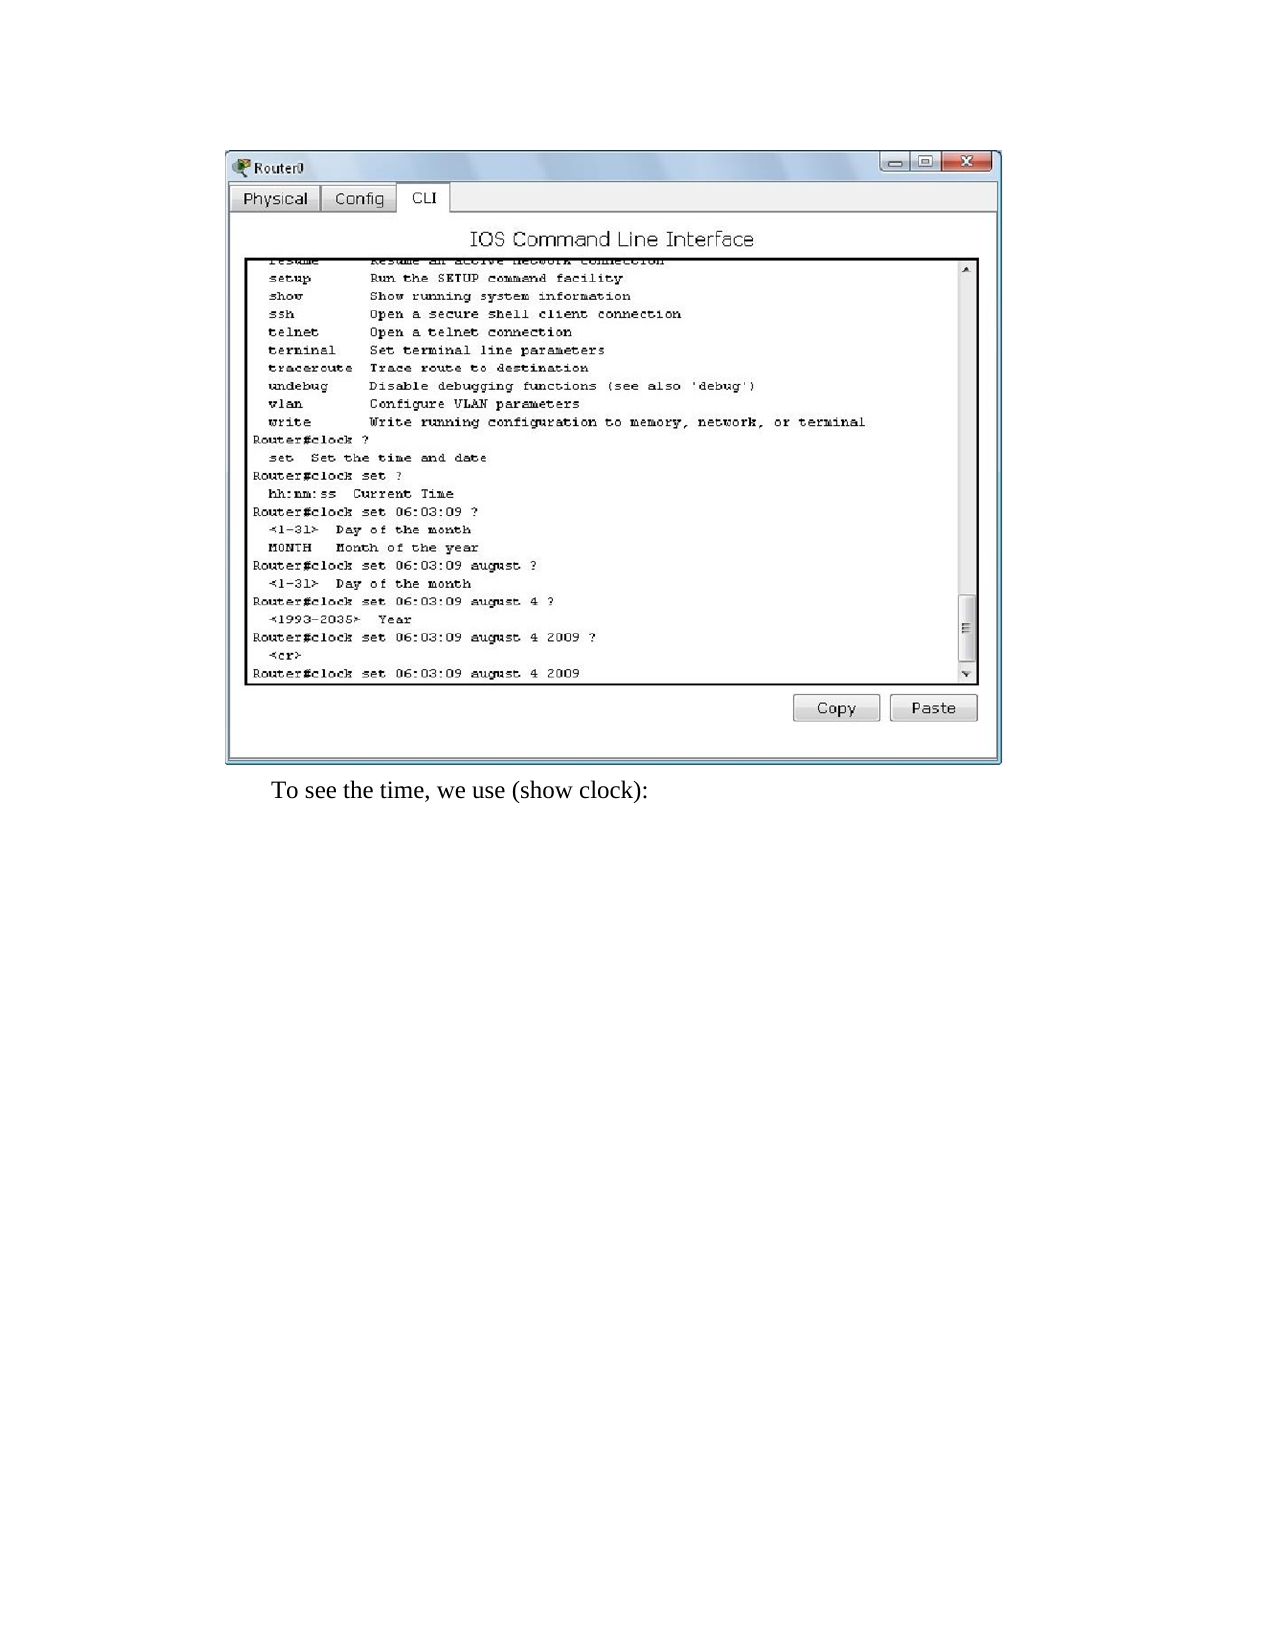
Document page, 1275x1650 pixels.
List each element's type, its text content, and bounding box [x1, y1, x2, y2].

picture [225, 150, 1004, 766]
text To see the time, we use (show clock): [271, 775, 1125, 804]
